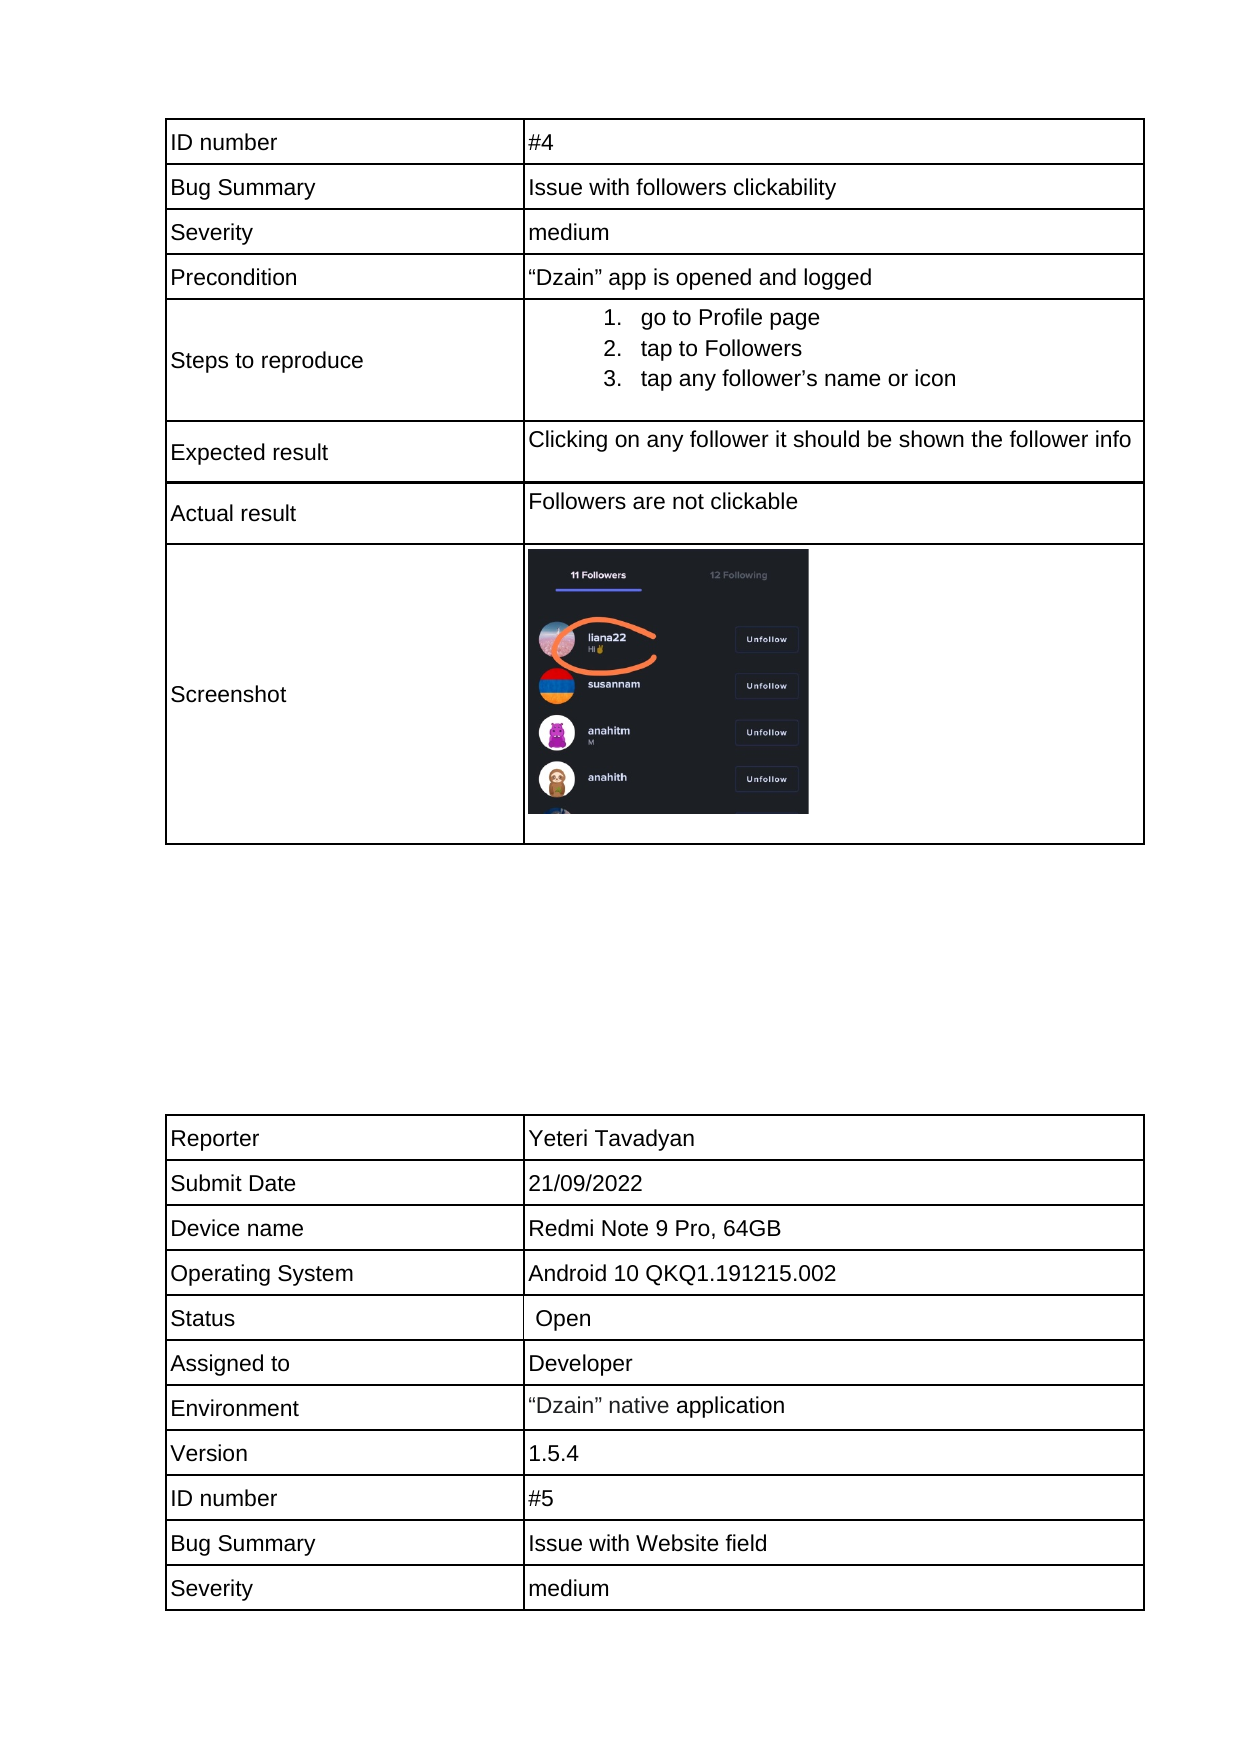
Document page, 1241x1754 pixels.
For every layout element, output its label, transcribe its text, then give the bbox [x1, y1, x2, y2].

table_cell Expected result [167, 422, 523, 481]
table_cell Submit Date [167, 1161, 523, 1204]
table_header Reporter [167, 1116, 523, 1159]
table_cell Severity [167, 1566, 523, 1609]
table_cell Android 10 QKQ1.191215.002 [525, 1251, 1143, 1294]
table_cell #5 [525, 1476, 1143, 1519]
table_cell Status [167, 1296, 523, 1339]
table_cell Version [167, 1431, 523, 1474]
table_cell ID number [167, 1476, 523, 1519]
table_cell Open [524, 1296, 1143, 1339]
table_cell Clicking on any follower it should be shown the follower info [525, 422, 1143, 481]
table_cell Followers are not clickable [525, 484, 1143, 543]
table_cell Actual result [167, 484, 523, 543]
table_cell Redmi Note 9 Pro, 64GB [525, 1206, 1143, 1249]
table_cell Issue with followers clickability [525, 165, 1143, 208]
table_cell Bug Summary [167, 1521, 523, 1564]
table_cell 1.5.4 [525, 1431, 1143, 1474]
table_cell Developer [525, 1341, 1143, 1384]
table_cell Bug Summary [167, 165, 523, 208]
table_cell [525, 545, 1143, 843]
table_cell go to Profile page tap to Followers tap any follower’s name or icon [525, 300, 1143, 420]
table_cell Environment [167, 1386, 523, 1429]
table_cell Steps to reproduce [167, 300, 523, 420]
table_cell Severity [167, 210, 523, 253]
table_cell Operating System [167, 1251, 523, 1294]
table_cell medium [525, 1566, 1143, 1609]
table_cell Assigned to [167, 1341, 523, 1384]
table_cell “Dzain” native application [525, 1386, 1143, 1429]
table_cell Device name [167, 1206, 523, 1249]
table_cell Precondition [167, 255, 523, 298]
table_cell medium [525, 210, 1143, 253]
table_header Yeteri Tavadyan [525, 1116, 1143, 1159]
table_cell “Dzain” app is opened and logged [525, 255, 1143, 298]
table_cell Screenshot [167, 545, 523, 843]
table_cell Issue with Website field [525, 1521, 1143, 1564]
table_cell ID number [167, 120, 523, 163]
table_cell 21/09/2022 [525, 1161, 1143, 1204]
table_cell #4 [525, 120, 1143, 163]
picture [528, 549, 809, 814]
